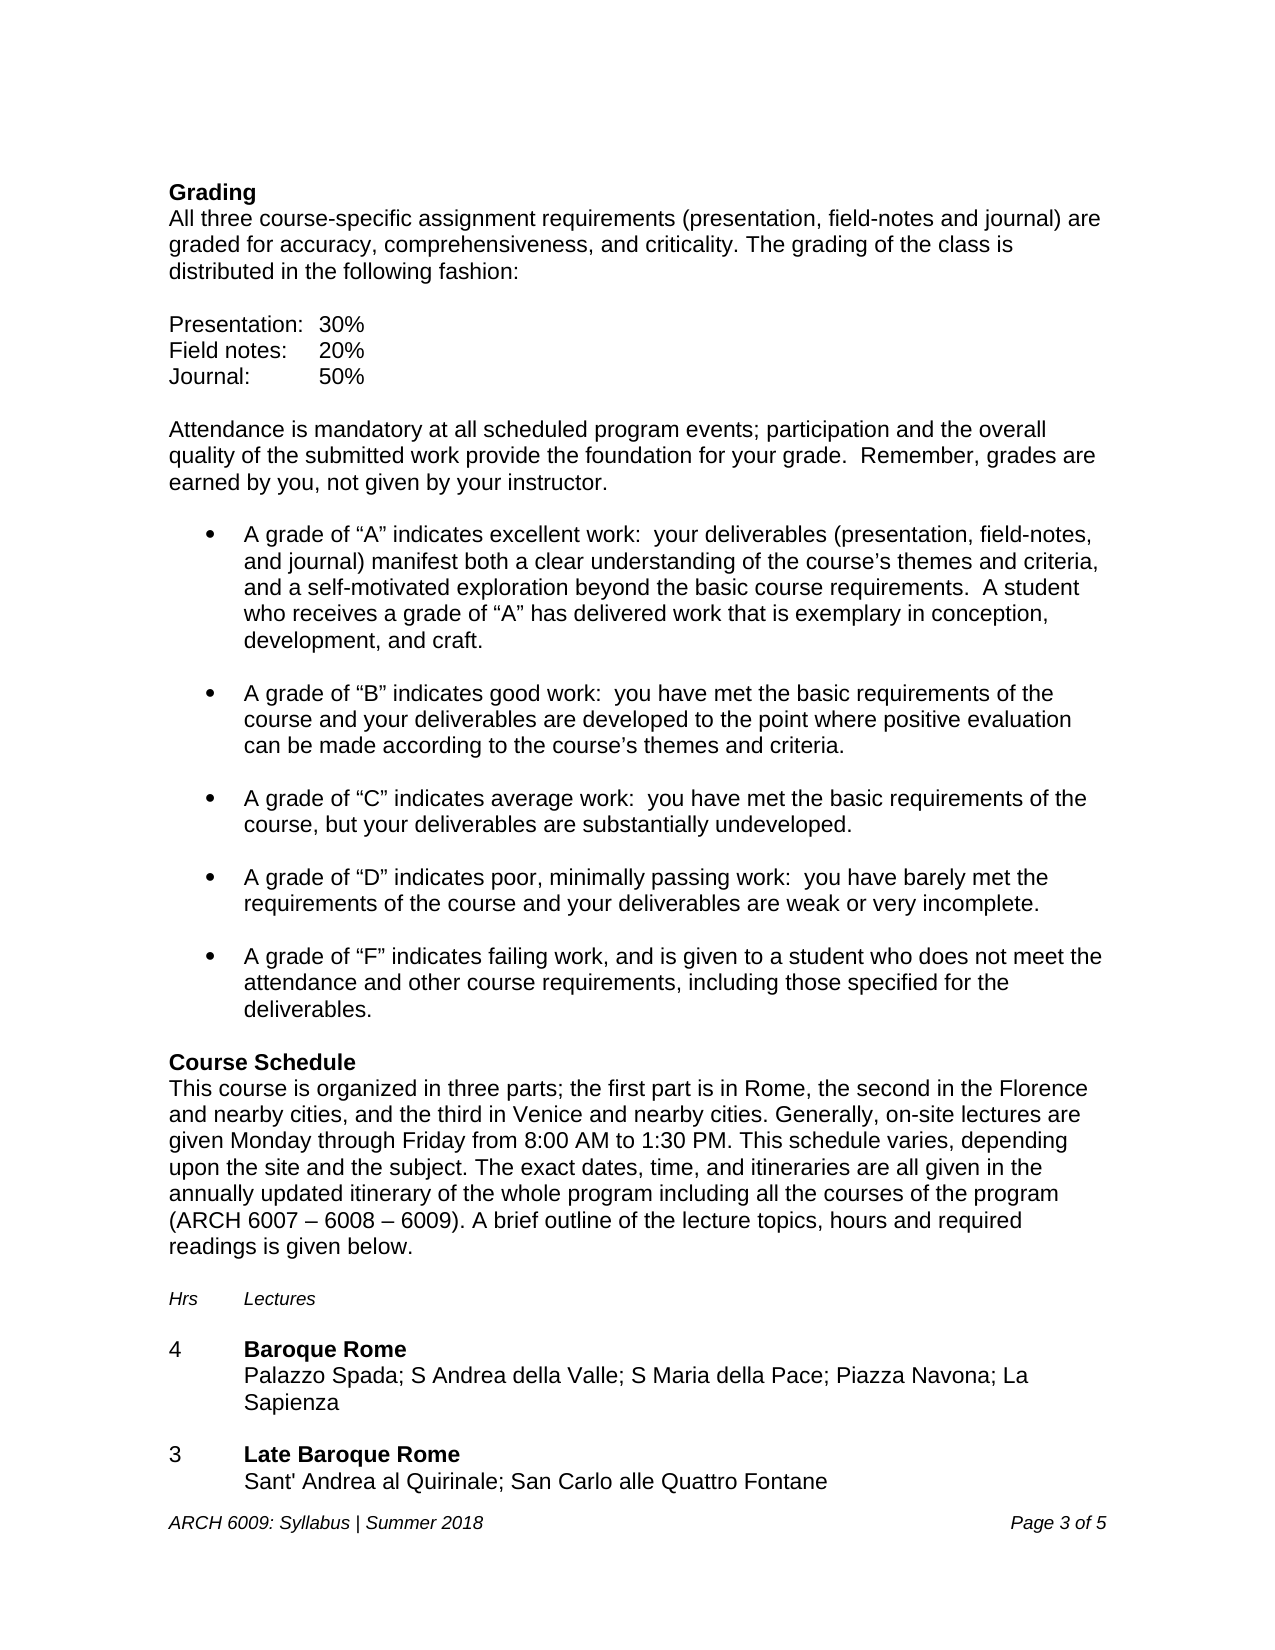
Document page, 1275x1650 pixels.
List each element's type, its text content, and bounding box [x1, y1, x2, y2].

list A grade of “D” indicates poor, minimally passing work: you have barely met the requirements of the course and your deliverables are weak or very incomplete. [206, 864, 1107, 917]
text Palazzo Spada; S Andrea della Valle; S Maria della Pace; Piazza Navona; La Sapienza [244, 1362, 1107, 1415]
text Course Schedule This course is organized in three parts; the first part is in Rome, the second in the Florence and nearby cities, and the third in Venice and nearby cities. Generally, on-site lectures are given Monday through Friday from 8:00 AM to 1:30 PM. This schedule varies, depending upon the site and the subject. The exact dates, time, and itineraries are all given in the annually updated itinerary of the whole program including all the courses of the program (ARCH 6007 – 6008 – 6009). A brief outline of the lecture topics, hours and required readings is given below. [169, 1048, 1107, 1259]
text Field notes: 20% [169, 337, 1107, 363]
text Grading [169, 179, 1107, 205]
title Hrs Lectures [169, 1288, 1107, 1309]
text Presentation: 30% [169, 311, 1107, 337]
text All three course-specific assignment requirements (presentation, field-notes and journal) are graded for accuracy, comprehensiveness, and criticality. The grading of the class is distributed in the following fashion: [169, 205, 1107, 284]
title 4 Baroque Rome [169, 1336, 1107, 1362]
text Attendance is mandatory at all scheduled program events; participation and the overall quality of the submitted work provide the foundation for your grade. Remember, grades are earned by you, not given by your instructor. [169, 416, 1107, 495]
text Sant' Andrea al Quirinale; San Carlo alle Quattro Fontane [244, 1468, 1107, 1494]
list A grade of “C” indicates average work: you have met the basic requirements of the course, but your deliverables are substantially undeveloped. [206, 785, 1107, 838]
list A grade of “F” indicates failing work, and is given to a student who does not meet the attendance and other course requirements, including those specified for the deliverables. [206, 943, 1107, 1022]
list A grade of “B” indicates good work: you have met the basic requirements of the course and your deliverables are developed to the point where positive evaluation can be made according to the course’s themes and criteria. [206, 679, 1107, 758]
text Journal: 50% [169, 363, 1107, 389]
list A grade of “A” indicates excellent work: your deliverables (presentation, field-notes, and journal) manifest both a clear understanding of the course’s themes and criteria, and a self-motivated exploration beyond the basic course requirements. A student who receives a grade of “A” has delivered work that is exemplary in conception, development, and craft. [206, 521, 1107, 653]
title 3 Late Baroque Rome [169, 1441, 1107, 1468]
